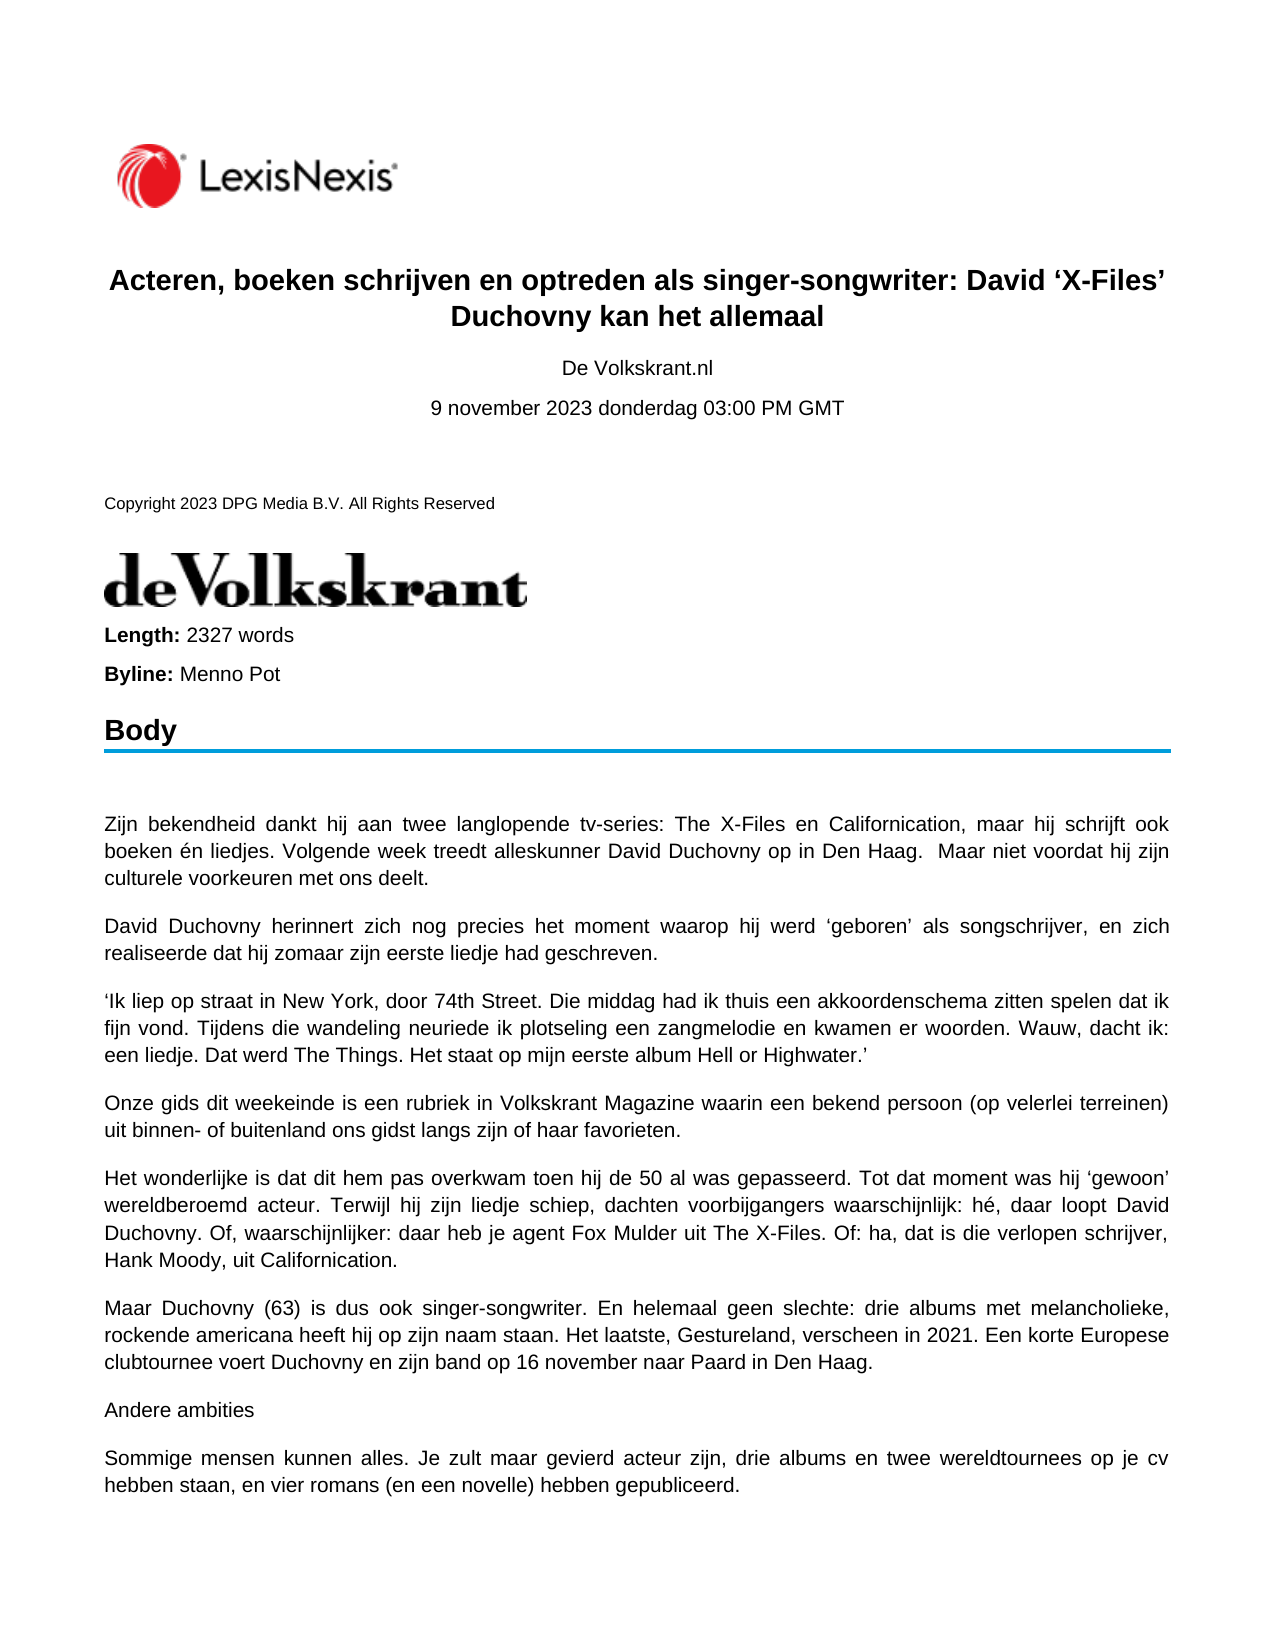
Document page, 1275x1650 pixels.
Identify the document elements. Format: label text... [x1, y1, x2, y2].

text Length: 2327 words [104, 619, 1171, 647]
text David Duchovny herinnert zich nog precies het moment waarop hij werd ‘geboren’ als songschrijver, en zich realiseerde dat hij zomaar zijn eerste liedje had geschreven. [104, 911, 1171, 965]
text Body [104, 711, 1171, 747]
text Copyright 2023 DPG Media B.V. All Rights Reserved [104, 461, 1171, 513]
text Onze gids dit weekeinde is een rubriek in Volkskrant Magazine waarin een bekend persoon (op velerlei terreinen) uit binnen- of buitenland ons gidst langs zijn of haar favorieten. [104, 1088, 1171, 1142]
picture [104, 144, 412, 208]
text Zijn bekendheid dankt hij aan twee langlopende tv-series: The X-Files en Californication, maar hij schrijft ook boeken én liedjes. Volgende week treedt alleskunner David Duchovny op in Den Haag. Maar niet voordat hij zijn culturele voorkeuren met ons deelt. [104, 809, 1171, 890]
text ‘Ik liep op straat in New York, door 74th Street. Die middag had ik thuis een akkoordenschema zitten spelen dat ik fijn vond. Tijdens die wandeling neuriede ik plotseling een zangmelodie en kwamen er woorden. Wauw, dacht ik: een liedje. Dat werd The Things. Het staat op mijn eerste album Hell or Highwater.’ [104, 986, 1171, 1067]
subtitle Acteren, boeken schrijven en optreden als singer-songwriter: David ‘X-Files’ Duchovny kan het allemaal [104, 261, 1171, 332]
text 9 november 2023 donderdag 03:00 PM GMT [104, 393, 1171, 420]
text Sommige mensen kunnen alles. Je zult maar gevierd acteur zijn, drie albums en twee wereldtournees op je cv hebben staan, en vier romans (en een novelle) hebben gepubliceerd. [104, 1442, 1171, 1496]
text Het wonderlijke is dat dit hem pas overkwam toen hij de 50 al was gepasseerd. Tot dat moment was hij ‘gewoon’ wereldberoemd acteur. Terwijl hij zijn liedje schiep, dachten voorbijgangers waarschijnlijk: hé, daar loopt David Duchovny. Of, waarschijnlijker: daar heb je agent Fox Mulder uit The X-Files. Of: ha, dat is die verlopen schrijver, Hank Moody, uit Californication. [104, 1163, 1171, 1271]
text De Volkskrant.nl [104, 353, 1171, 380]
text Andere ambities [104, 1394, 1171, 1421]
text Maar Duchovny (63) is dus ook singer-songwriter. En helemaal geen slechte: drie albums met melancholieke, rockende americana heeft hij op zijn naam staan. Het laatste, Gestureland, verscheen in 2021. Een korte Europese clubtournee voert Duchovny en zijn band op 16 november naar Paard in Den Haag. [104, 1292, 1171, 1373]
text Byline: Menno Pot [104, 659, 1171, 686]
picture [104, 553, 527, 607]
